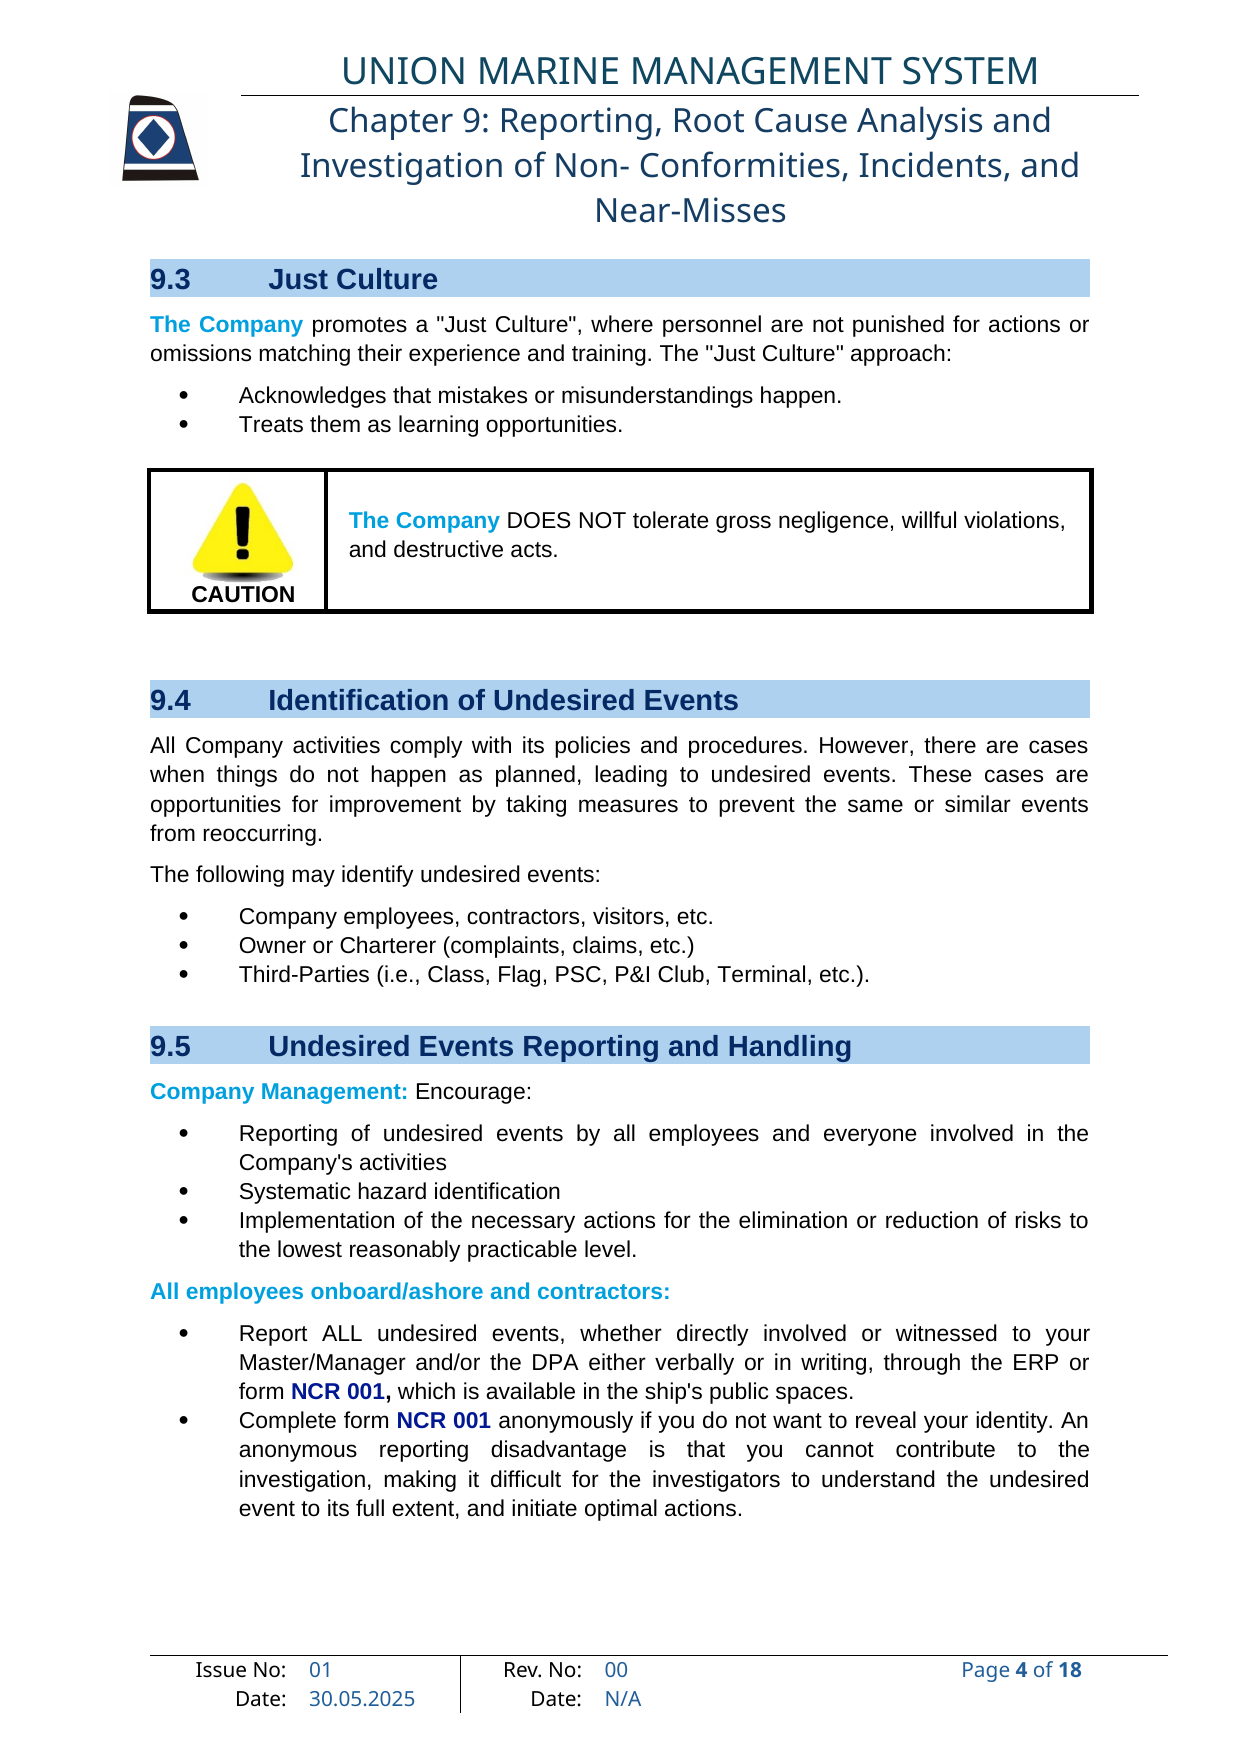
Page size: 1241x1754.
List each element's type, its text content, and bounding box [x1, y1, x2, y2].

text The following may identify undesired events: [150, 859, 1090, 889]
list Reporting of undesired events by all employees and everyone involved in the Company's activities [179, 1118, 1090, 1176]
list Implementation of the necessary actions for the elimination or reduction of risks to the lowest reasonably practicable level. [179, 1205, 1090, 1264]
text Company Management: Encourage: [150, 1076, 1090, 1105]
list Company employees, contractors, visitors, etc. [179, 901, 1090, 930]
table_header [151, 472, 324, 574]
list Owner or Charterer (complaints, claims, etc.) [179, 930, 1090, 959]
picture [108, 91, 209, 186]
list Complete form NCR 001 anonymously if you do not want to reveal your identity. An anonymous reporting disadvantage is that you cannot contribute to the investigation, making it difficult for the investigators to understand the undesired event to its full extent, and initiate optimal actions. [179, 1405, 1090, 1522]
table_header The Company DOES NOT tolerate gross negligence, willful violations, and destructive acts. [328, 472, 1089, 609]
subtitle Undesired Events Reporting and Handling [150, 1026, 1090, 1064]
table_cell CAUTION [151, 574, 324, 609]
list Report ALL undesired events, whether directly involved or witnessed to your Master/Manager and/or the DPA either verbally or in writing, through the ERP or form NCR 001, which is available in the ship's public spaces. [179, 1318, 1090, 1405]
list Treats them as learning opportunities. [179, 409, 1090, 438]
list Systematic hazard identification [179, 1176, 1090, 1205]
text All Company activities comply with its policies and procedures. However, there are cases when things do not happen as planned, leading to undesired events. These cases are opportunities for improvement by taking measures to prevent the same or similar events from reoccurring. [150, 730, 1090, 847]
text The Company promotes a "Just Culture", where personnel are not punished for actions or omissions matching their experience and training. The "Just Culture" approach: [150, 309, 1090, 367]
subtitle Identification of Undesired Events [150, 680, 1090, 718]
subtitle Just Culture [150, 259, 1090, 297]
list Acknowledges that mistakes or misunderstandings happen. [179, 380, 1090, 409]
list Third-Parties (i.e., Class, Flag, PSC, P&I Club, Terminal, etc.). [179, 959, 1090, 989]
text All employees onboard/ashore and contractors: [150, 1276, 1090, 1305]
